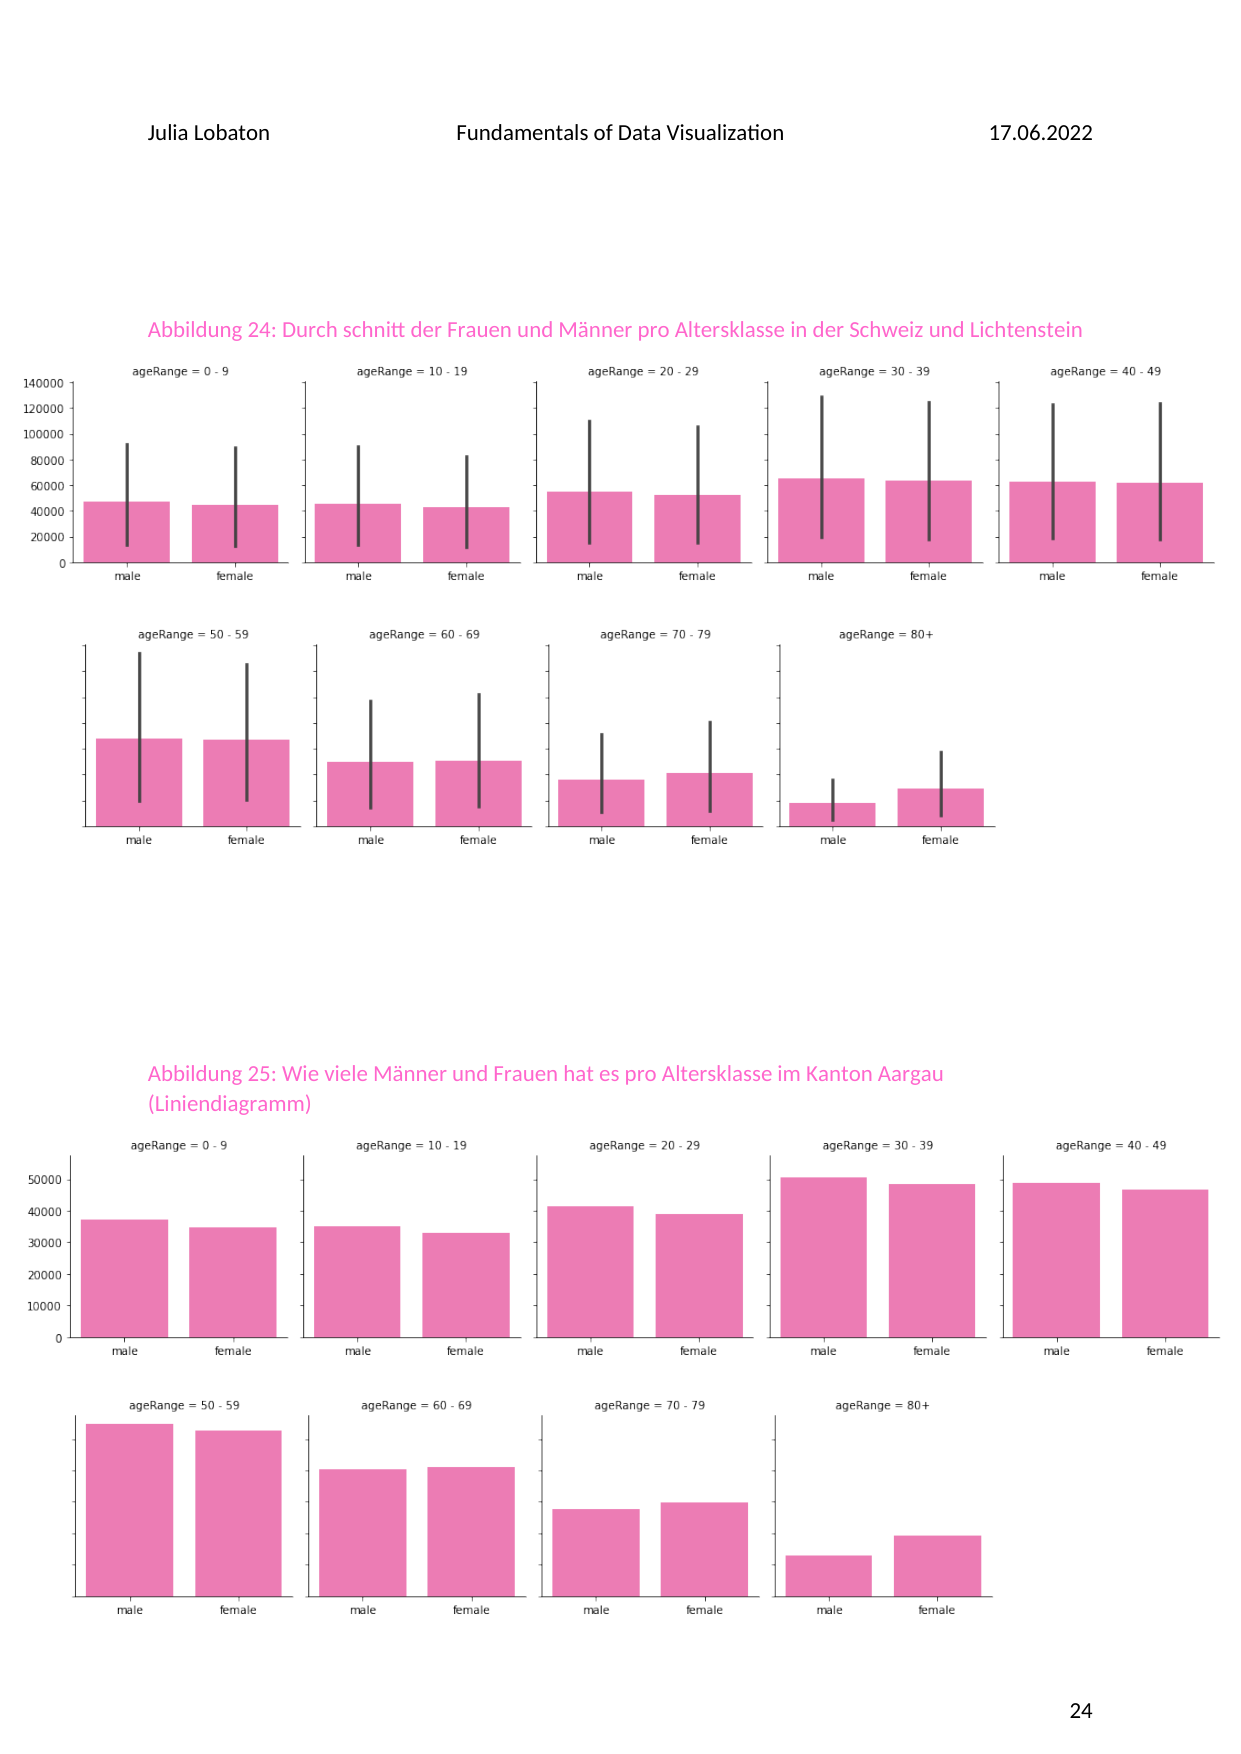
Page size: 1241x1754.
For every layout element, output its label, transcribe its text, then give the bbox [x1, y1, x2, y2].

picture [15, 359, 1224, 589]
text Abbildung 24: Durch schnitt der Frauen und Männer pro Altersklasse in der Schweiz und Lichtenstein [148, 315, 1092, 343]
picture [61, 1393, 999, 1623]
picture [19, 1133, 1231, 1364]
picture [73, 623, 1027, 853]
text Abbildung 25: Wie viele Männer und Frauen hat es pro Altersklasse im Kanton Aargau (Liniendiagramm) [148, 1059, 1092, 1117]
